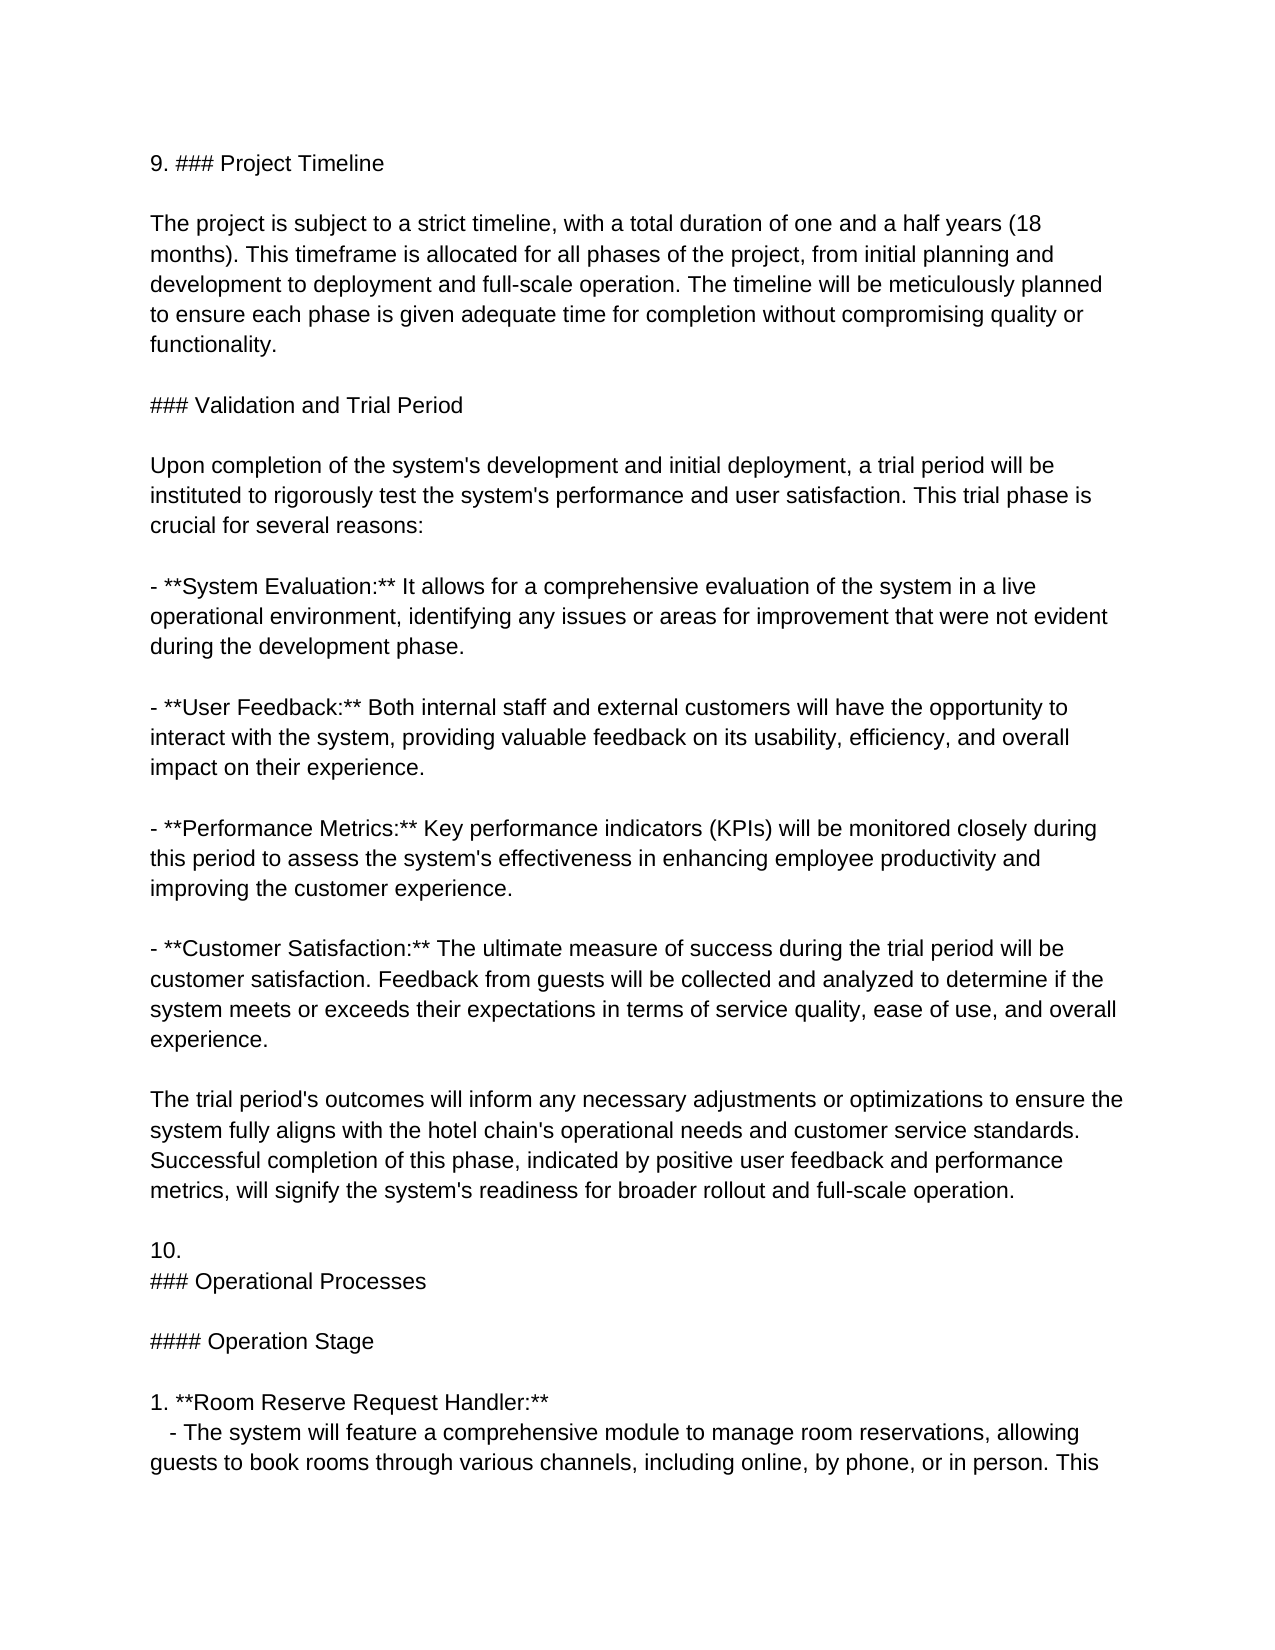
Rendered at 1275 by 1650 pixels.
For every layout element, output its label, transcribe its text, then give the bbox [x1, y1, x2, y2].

text 10. [150, 1237, 1125, 1264]
text The trial period's outcomes will inform any necessary adjustments or optimizations to ensure the system fully aligns with the hotel chain's operational needs and customer service standards. Successful completion of this phase, indicated by positive user feedback and performance metrics, will signify the system's readiness for broader rollout and full-scale operation. [150, 1086, 1125, 1203]
text - **User Feedback:** Both internal staff and external customers will have the opportunity to interact with the system, providing valuable feedback on its usability, efficiency, and overall impact on their experience. [150, 694, 1125, 781]
text - **Customer Satisfaction:** The ultimate measure of success during the trial period will be customer satisfaction. Feedback from guests will be collected and analyzed to determine if the system meets or exceeds their expectations in terms of service quality, ease of use, and overall experience. [150, 935, 1125, 1052]
text 9. ### Project Timeline [150, 150, 1125, 176]
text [150, 1419, 1125, 1475]
text Upon completion of the system's development and initial deployment, a trial period will be instituted to rigorously test the system's performance and user satisfaction. This trial phase is crucial for several reasons: [150, 452, 1125, 539]
text ### Operational Processes [150, 1268, 1125, 1294]
text #### Operation Stage [150, 1328, 1125, 1354]
text The project is subject to a strict timeline, with a total duration of one and a half years (18 months). This timeframe is allocated for all phases of the project, from initial planning and development to deployment and full-scale operation. The timeline will be meticulously planned to ensure each phase is given adequate time for completion without compromising quality or functionality. [150, 210, 1125, 358]
text ### Validation and Trial Period [150, 392, 1125, 418]
text - **Performance Metrics:** Key performance indicators (KPIs) will be monitored closely during this period to assess the system's effectiveness in enhancing employee productivity and improving the customer experience. [150, 814, 1125, 901]
text 1. **Room Reserve Request Handler:** [150, 1388, 1125, 1415]
text - **System Evaluation:** It allows for a comprehensive evaluation of the system in a live operational environment, identifying any issues or areas for improvement that were not evident during the development phase. [150, 573, 1125, 660]
